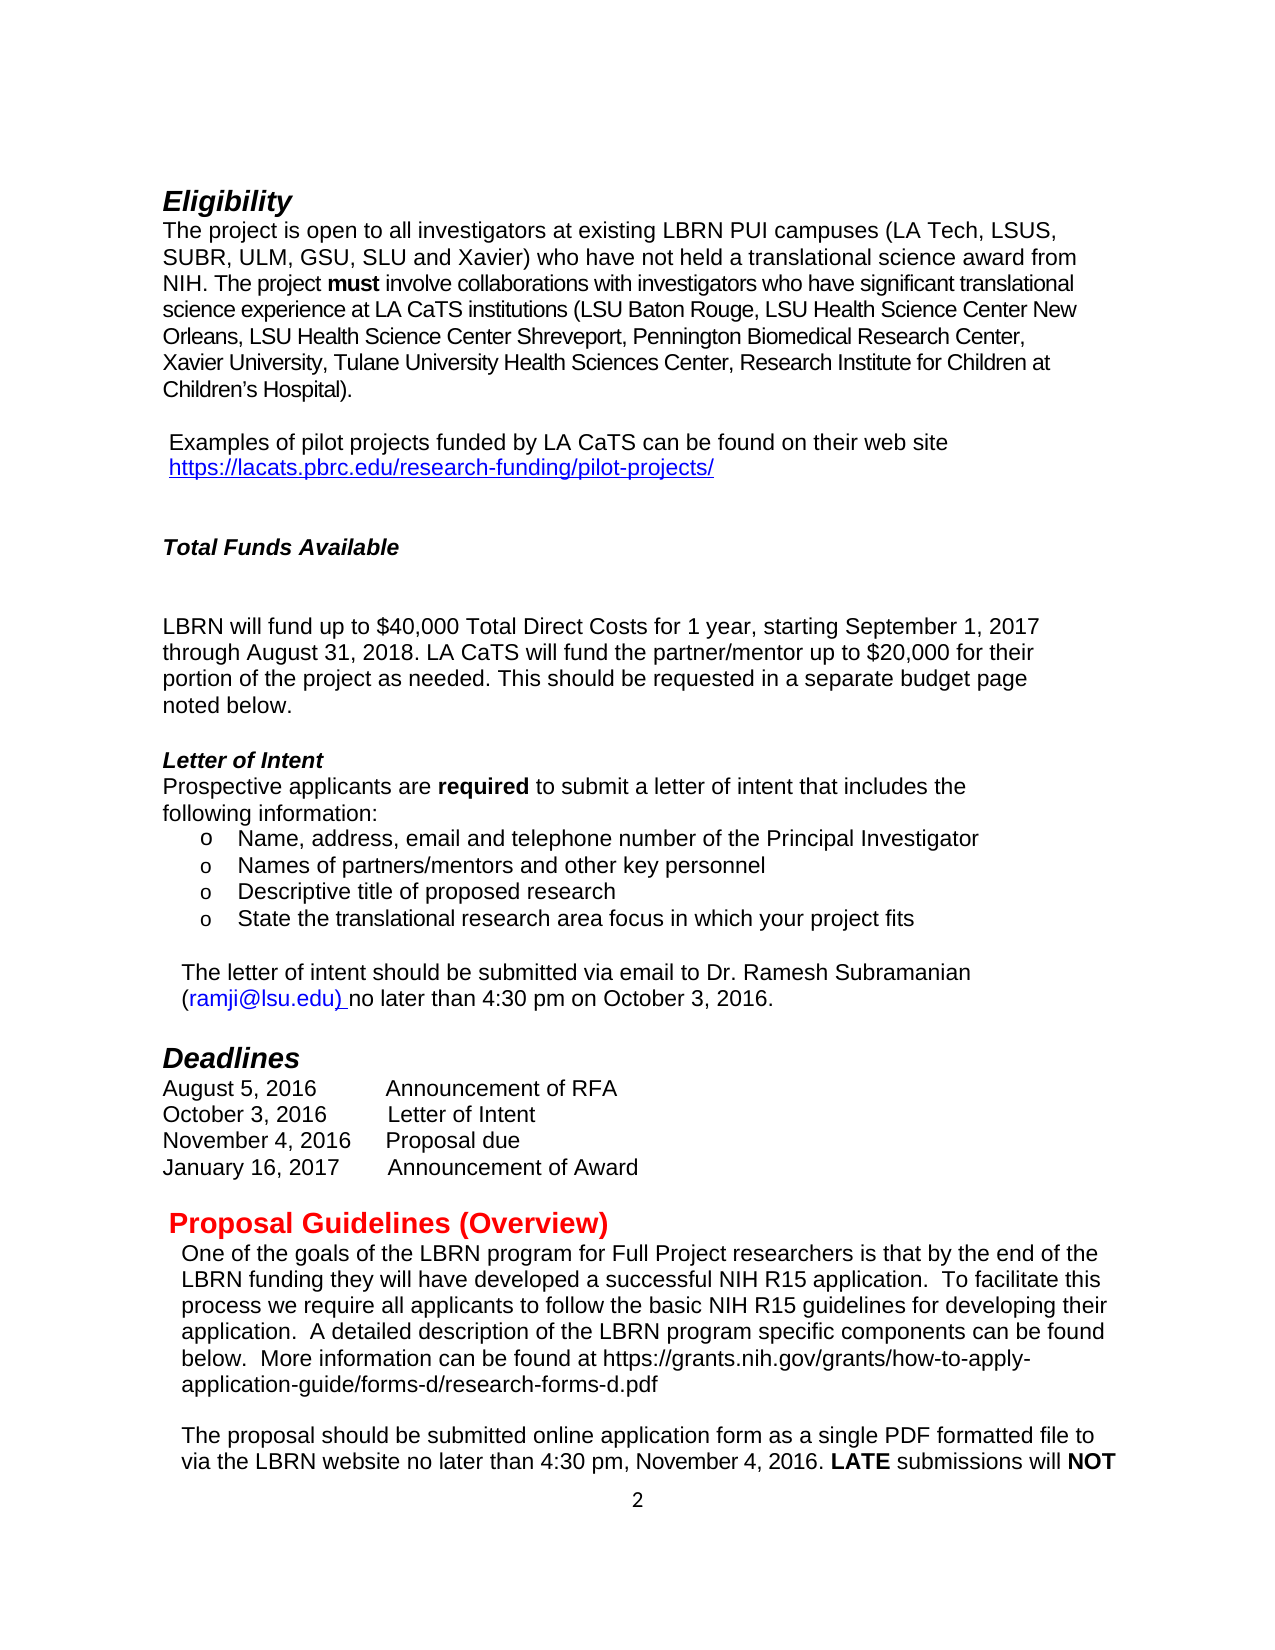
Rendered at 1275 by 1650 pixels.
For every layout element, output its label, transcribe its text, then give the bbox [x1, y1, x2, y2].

text o State the translational research area focus in which your project fits [200, 906, 1127, 932]
text o Name, address, email and telephone number of the Principal Investigator [200, 826, 1127, 853]
text August 5, 2016 Announcement of RFA [162, 1075, 741, 1101]
text October 3, 2016 Letter of Intent [162, 1102, 741, 1128]
text The letter of intent should be submitted via email to Dr. Ramesh Subramanian (ramji@lsu.edu) no later than 4:30 pm on October 3, 2016. [181, 959, 1090, 1012]
text January 16, 2017 Announcement of Award [162, 1154, 1127, 1180]
text o Descriptive title of proposed research [200, 880, 1127, 906]
text o Names of partners/mentors and other key personnel [200, 853, 1127, 880]
text The project is open to all investigators at existing LBRN PUI campuses (LA Tech, LSUS, SUBR, ULM, GSU, SLU and Xavier) who have not held a translational science award from NIH. The project must involve collaborations with investigators who have significant translational science experience at LA CaTS institutions (LSU Baton Rouge, LSU Health Science Center New Orleans, LSU Health Science Center Shreveport, Pennington Biomedical Research Center, Xavier University, Tulane University Health Sciences Center, Research Institute for Children at Children’s Hospital). [162, 217, 1088, 402]
text Prospective applicants are required to submit a letter of intent that includes the following information: [162, 773, 1037, 826]
text Examples of pilot projects funded by LA CaTS can be found on their web site https://lacats.pbrc.edu/research-funding/pilot-projects/ [169, 431, 1125, 481]
text Total Funds Available [162, 533, 1067, 560]
text Proposal Guidelines (Overview) [169, 1207, 1127, 1240]
text Letter of Intent [162, 747, 1127, 773]
text LBRN will fund up to $40,000 Total Direct Costs for 1 year, starting September 1, 2017 through August 31, 2018. LA CaTS will fund the partner/mentor up to $20,000 for their portion of the project as needed. This should be requested in a separate budget page noted below. [162, 613, 1067, 718]
text November 4, 2016 Proposal due [162, 1128, 1127, 1154]
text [181, 1422, 1120, 1474]
text One of the goals of the LBRN program for Full Project researchers is that by the end of the LBRN funding they will have developed a successful NIH R15 application. To facilitate this process we require all applicants to follow the basic NIH R15 guidelines for developing their application. A detailed description of the LBRN program specific components can be found below. More information can be found at https://grants.nih.gov/grants/how-to-apply-application-guide/forms-d/research-forms-d.pdf [181, 1240, 1127, 1398]
text Deadlines [162, 1041, 1127, 1075]
text Eligibility [162, 183, 1127, 217]
